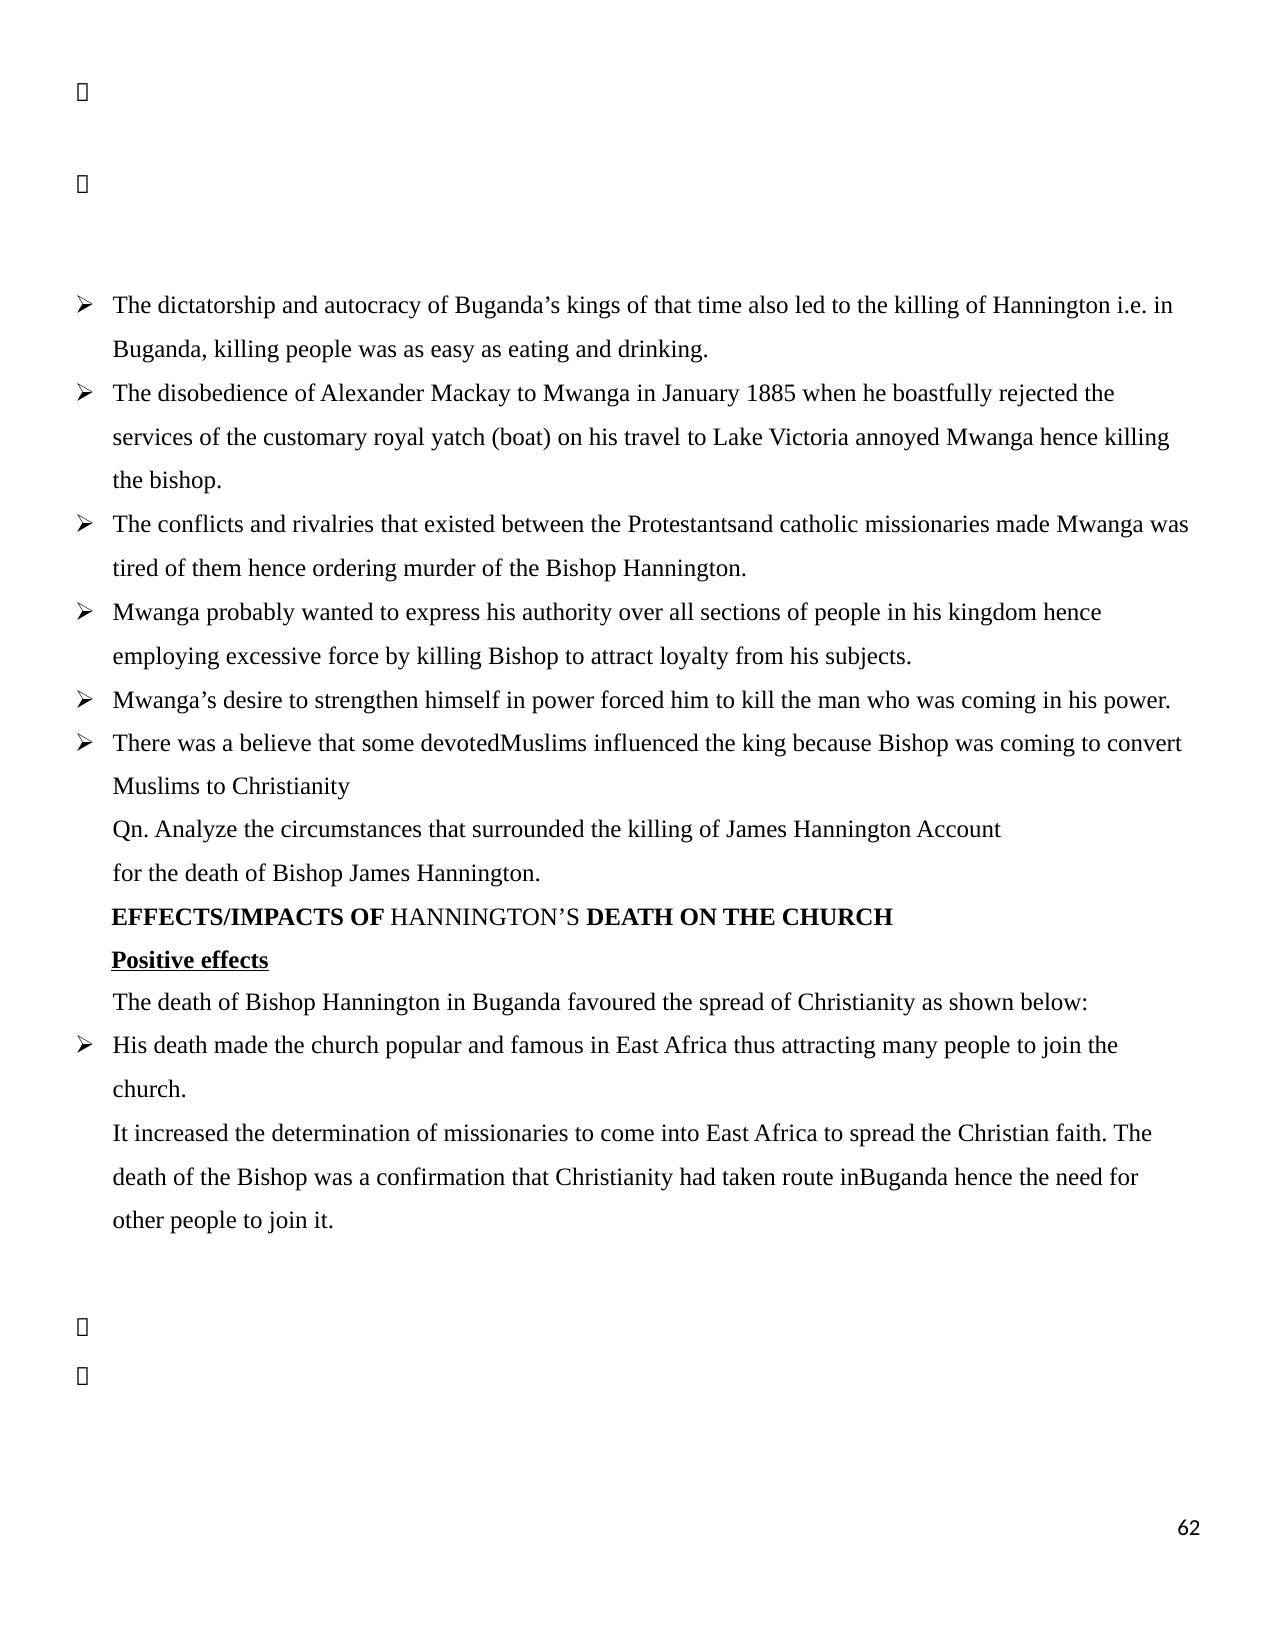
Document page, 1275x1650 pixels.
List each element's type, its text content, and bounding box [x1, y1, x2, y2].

list His death made the church popular and famous in East Africa thus attracting many people to join the church. [75, 1030, 1197, 1103]
list There was a believe that some devotedMuslims influenced the king because Bishop was coming to convert [75, 728, 1197, 757]
text Qn. Analyze the circumstances that surrounded the killing of James Hannington Account for the death of Bishop James Hannington. [112, 814, 1004, 887]
subtitle EFFECTS/IMPACTS OF HANNINGTON’S DEATH ON THE CHURCH [111, 902, 1197, 931]
text It increased the determination of missionaries to come into East Africa to spread the Christian faith. The death of the Bishop was a confirmation that Christianity had taken route inBuganda hence the need for other people to join it. [112, 1118, 1184, 1234]
text Muslims to Christianity [112, 771, 1197, 800]
list The conflicts and rivalries that existed between the Protestantsand catholic missionaries made Mwanga was tired of them hence ordering murder of the Bishop Hannington. [75, 509, 1197, 582]
text The death of Bishop Hannington in Buganda favoured the spread of Christianity as shown below: [112, 987, 1197, 1016]
list The dictatorship and autocracy of Buganda’s kings of that time also led to the killing of Hannington i.e. in Buganda, killing people was as easy as eating and drinking. [75, 290, 1197, 362]
list Mwanga probably wanted to express his authority over all sections of people in his kingdom hence employing excessive force by killing Bishop to attract loyalty from his subjects. [75, 597, 1197, 669]
list Mwanga’s desire to strengthen himself in power forced him to kill the man who was coming in his power. [75, 685, 1197, 714]
list The disobedience of Alexander Mackay to Mwanga in January 1885 when he boastfully rejected the services of the customary royal yatch (boat) on his travel to Lake Victoria annoyed Mwanga hence killing the bishop. [75, 378, 1197, 494]
subtitle Positive effects [111, 945, 1197, 973]
